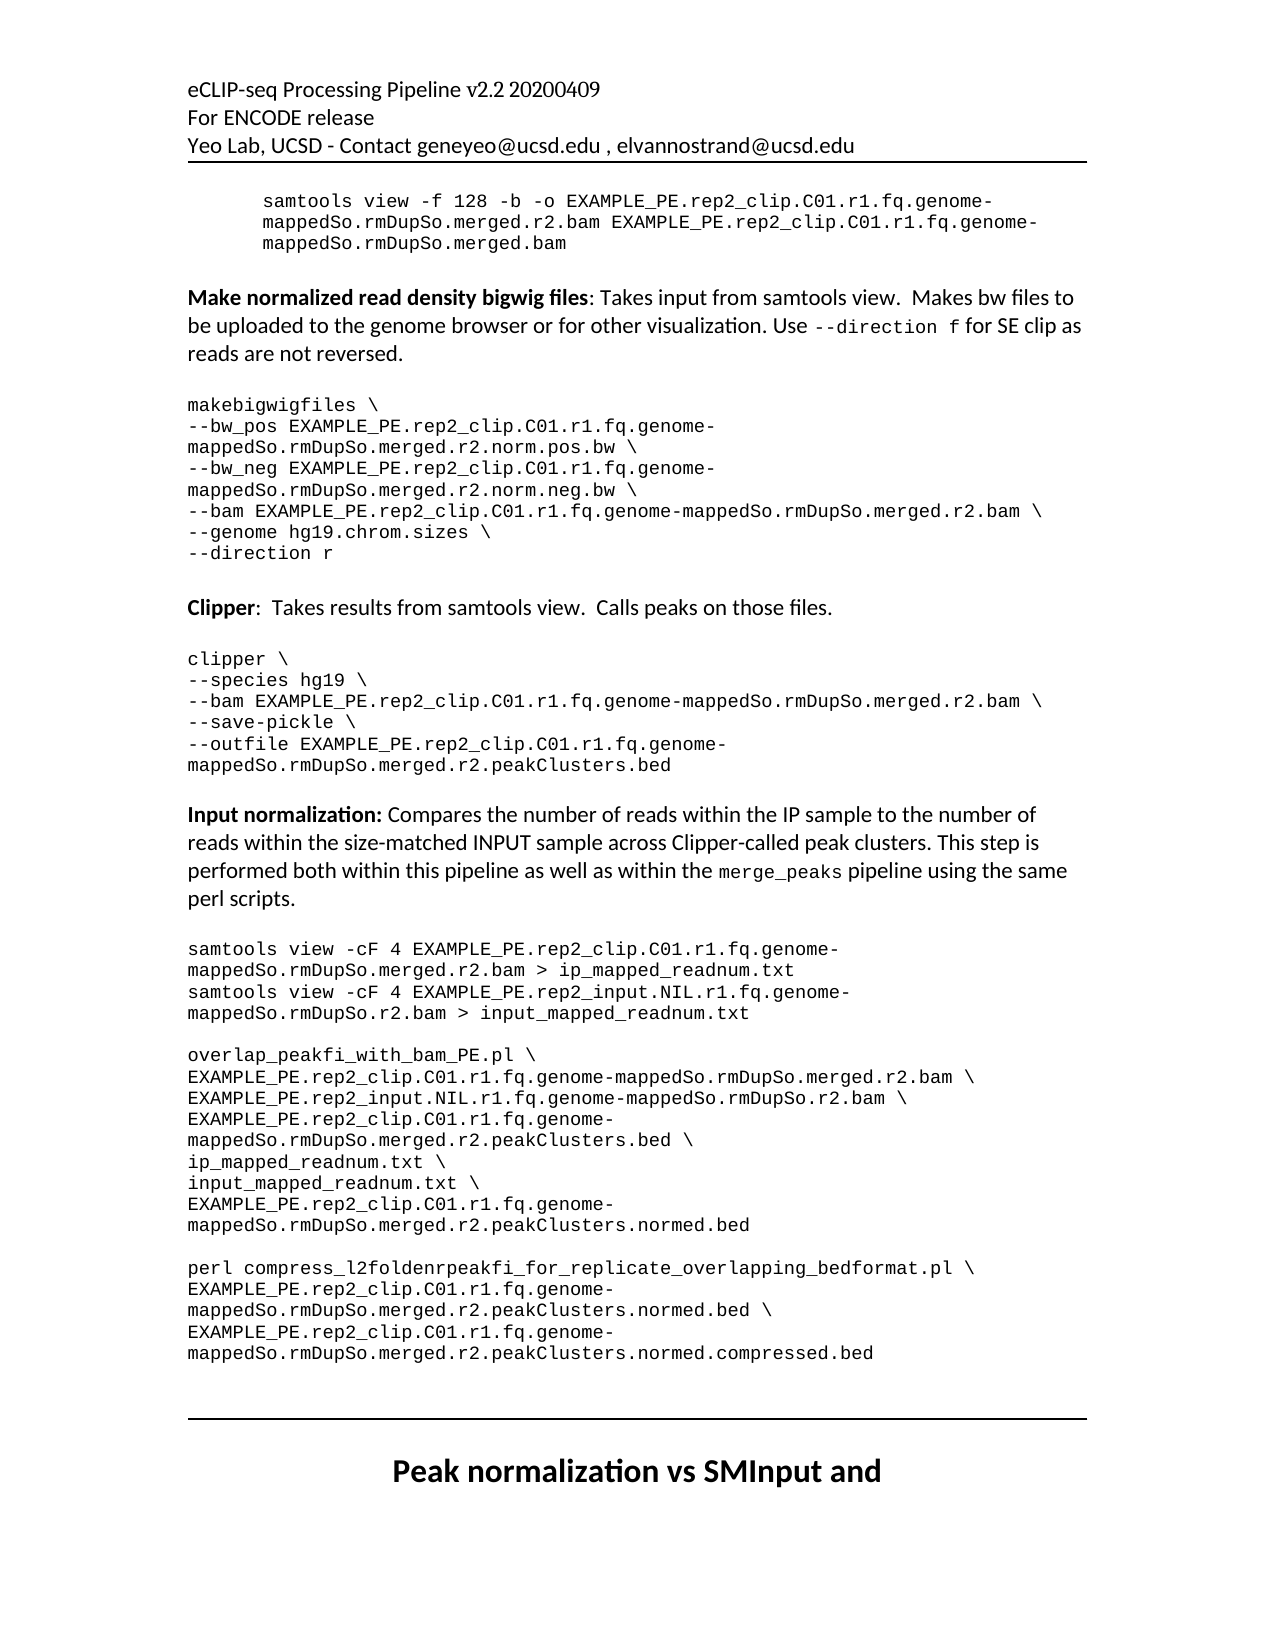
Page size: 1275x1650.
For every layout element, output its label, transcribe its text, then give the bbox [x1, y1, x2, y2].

text overlap_peakfi_with_bam_PE.pl \ [187, 1046, 1087, 1067]
text clipper \ [187, 649, 1087, 671]
text makebigwigfiles \ [187, 395, 1087, 417]
text --bw_pos EXAMPLE_PE.rep2_clip.C01.r1.fq.genome-mappedSo.rmDupSo.merged.r2.norm.pos.bw \ [187, 417, 1087, 459]
text EXAMPLE_PE.rep2_clip.C01.r1.fq.genome-mappedSo.rmDupSo.merged.r2.peakClusters.normed.compressed.bed [187, 1322, 1087, 1365]
text Make normalized read density bigwig files: Takes input from samtools view. Makes bw files to be uploaded to the genome browser or for other visualization. Use --direction f for SE clip as reads are not reversed. [187, 283, 1087, 367]
text --bam EXAMPLE_PE.rep2_clip.C01.r1.fq.genome-mappedSo.rmDupSo.merged.r2.bam \ [187, 502, 1087, 523]
text --bw_neg EXAMPLE_PE.rep2_clip.C01.r1.fq.genome-mappedSo.rmDupSo.merged.r2.norm.neg.bw \ [187, 459, 1087, 502]
text Clipper: Takes results from samtools view. Calls peaks on those files. [187, 593, 1087, 621]
text Input normalization: Compares the number of reads within the IP sample to the number of reads within the size-matched INPUT sample across Clipper-called peak clusters. This step is performed both within this pipeline as well as within the merge_peaks pipeline using the same perl scripts. [187, 800, 1087, 912]
text samtools view -cF 4 EXAMPLE_PE.rep2_clip.C01.r1.fq.genome-mappedSo.rmDupSo.merged.r2.bam > ip_mapped_readnum.txt [187, 940, 1087, 982]
text EXAMPLE_PE.rep2_clip.C01.r1.fq.genome-mappedSo.rmDupSo.merged.r2.peakClusters.bed \ [187, 1110, 1087, 1152]
text EXAMPLE_PE.rep2_clip.C01.r1.fq.genome-mappedSo.rmDupSo.merged.r2.bam \ [187, 1067, 1087, 1089]
text --direction r [187, 544, 1087, 565]
text EXAMPLE_PE.rep2_input.NIL.r1.fq.genome-mappedSo.rmDupSo.r2.bam \ [187, 1089, 1087, 1110]
text samtools view -cF 4 EXAMPLE_PE.rep2_input.NIL.r1.fq.genome-mappedSo.rmDupSo.r2.bam > input_mapped_readnum.txt [187, 982, 1087, 1025]
text input_mapped_readnum.txt \ [187, 1174, 1087, 1195]
text --genome hg19.chrom.sizes \ [187, 523, 1087, 544]
text --species hg19 \ [187, 671, 1087, 692]
text EXAMPLE_PE.rep2_clip.C01.r1.fq.genome-mappedSo.rmDupSo.merged.r2.peakClusters.normed.bed \ [187, 1280, 1087, 1322]
text Peak normalization vs SMInput and [187, 1450, 1087, 1491]
text EXAMPLE_PE.rep2_clip.C01.r1.fq.genome-mappedSo.rmDupSo.merged.r2.peakClusters.normed.bed [187, 1195, 1087, 1237]
text ip_mapped_readnum.txt \ [187, 1152, 1087, 1174]
text perl compress_l2foldenrpeakfi_for_replicate_overlapping_bedformat.pl \ [187, 1259, 1087, 1280]
text --bam EXAMPLE_PE.rep2_clip.C01.r1.fq.genome-mappedSo.rmDupSo.merged.r2.bam \ [187, 692, 1087, 713]
text --outfile EXAMPLE_PE.rep2_clip.C01.r1.fq.genome-mappedSo.rmDupSo.merged.r2.peakClusters.bed [187, 734, 1087, 777]
text --save-pickle \ [187, 713, 1087, 734]
text samtools view -f 128 -b -o EXAMPLE_PE.rep2_clip.C01.r1.fq.genome-mappedSo.rmDupSo.merged.r2.bam EXAMPLE_PE.rep2_clip.C01.r1.fq.genome-mappedSo.rmDupSo.merged.bam [262, 191, 1087, 255]
